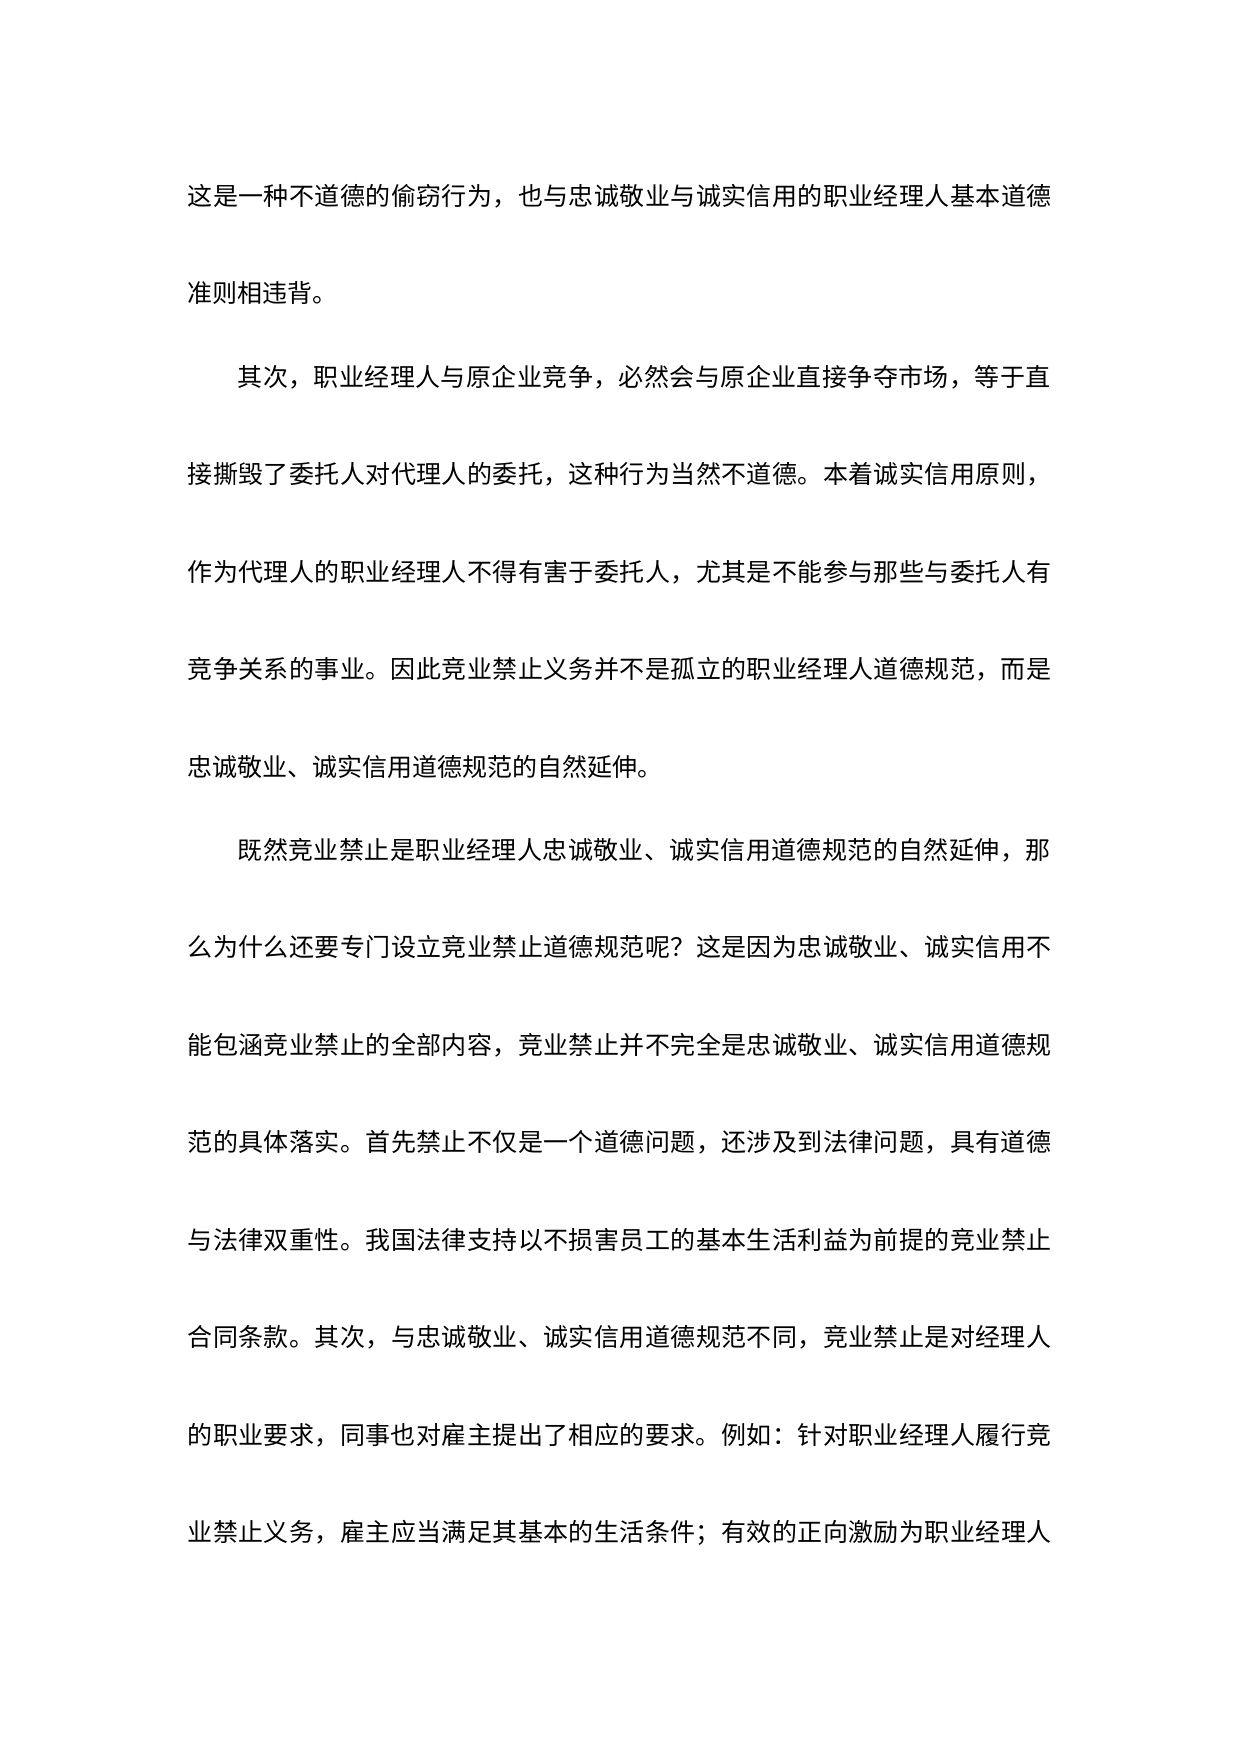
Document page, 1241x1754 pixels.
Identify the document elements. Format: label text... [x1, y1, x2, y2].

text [187, 816, 1053, 1563]
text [187, 162, 1053, 324]
text 其次，职业经理人与原企业竞争，必然会与原企业直接争夺市场，等于直接撕毁了委托人对代理人的委托，这种行为当然不道德。本着诚实信用原则，作为代理人的职业经理人不得有害于委托人，尤其是不能参与那些与委托人有竞争关系的事业。因此竞业禁止义务并不是孤立的职业经理人道德规范，而是忠诚敬业、诚实信用道德规范的自然延伸。 [187, 343, 1053, 798]
